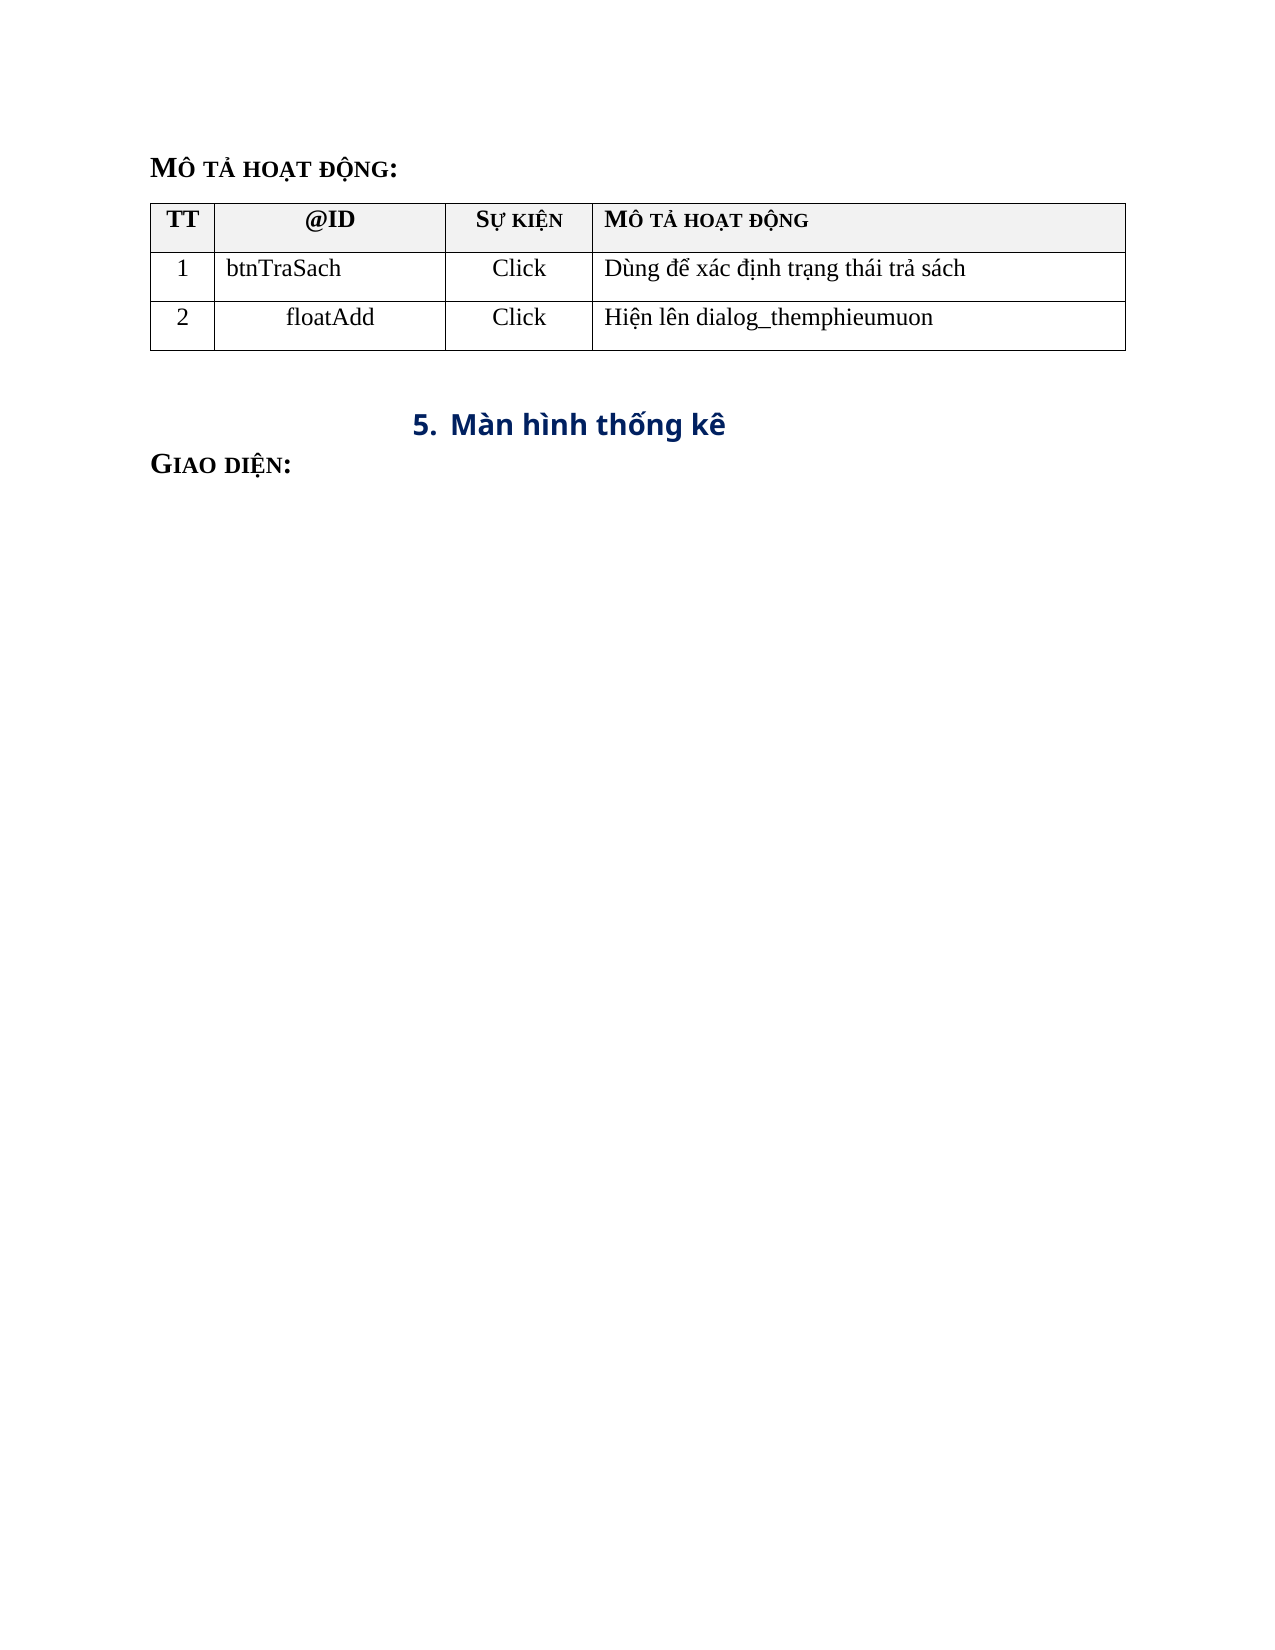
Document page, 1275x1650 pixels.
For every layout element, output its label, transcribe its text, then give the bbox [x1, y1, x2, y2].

table_cell Hiện lên dialog_themphieumuon [593, 302, 1125, 350]
text Mô tả hoạt động: [150, 150, 1125, 183]
table_cell Dùng để xác định trạng thái trả sách [593, 253, 1125, 301]
table_header Mô tả hoạt động [593, 204, 1125, 252]
table_cell Click [446, 302, 592, 350]
text Giao diện: [150, 447, 1125, 480]
table_header TT [151, 204, 214, 252]
table_header @ID [215, 204, 445, 252]
table_header Sự kiện [446, 204, 592, 252]
table_cell 1 [151, 253, 214, 301]
table_cell Click [446, 253, 592, 301]
table_cell btnTraSach [215, 253, 445, 301]
subtitle Màn hình thống kê [412, 404, 1125, 443]
table_cell 2 [151, 302, 214, 350]
table_cell floatAdd [215, 302, 445, 350]
